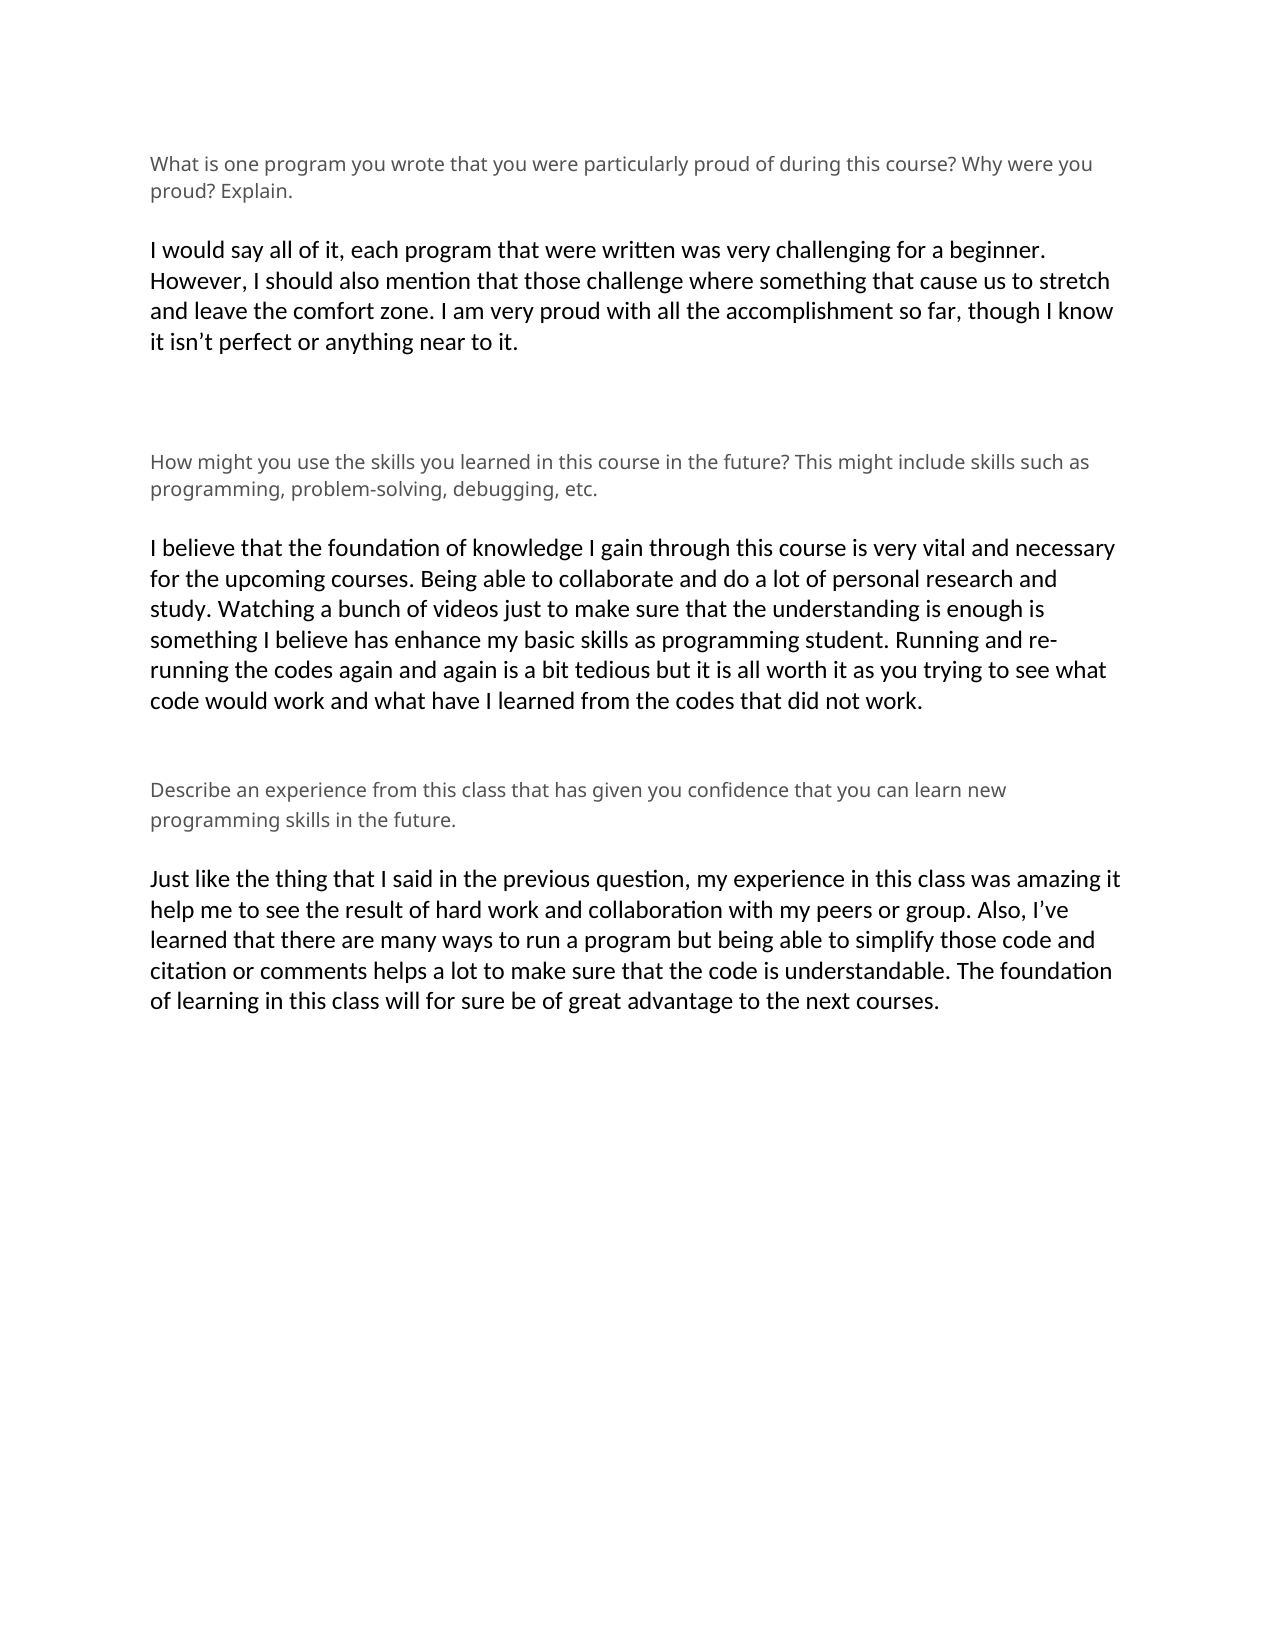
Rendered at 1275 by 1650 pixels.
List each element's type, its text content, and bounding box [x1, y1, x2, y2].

text I believe that the foundation of knowledge I gain through this course is very vital and necessary for the upcoming courses. Being able to collaborate and do a lot of personal research and study. Watching a bunch of videos just to make sure that the understanding is enough is something I believe has enhance my basic skills as programming student. Running and re-running the codes again and again is a bit tedious but it is all worth it as you trying to see what code would work and what have I learned from the codes that did not work. [150, 533, 1125, 716]
text I would say all of it, each program that were written was very challenging for a beginner. However, I should also mention that those challenge where something that cause us to stretch and leave the comfort zone. I am very proud with all the accomplishment so far, though I know it isn’t perfect or anything near to it. [150, 234, 1125, 357]
text Just like the thing that I said in the previous question, my experience in this class was amazing it help me to see the result of hard work and collaboration with my peers or group. Also, I’ve learned that there are many ways to run a program but being able to simplify those code and citation or comments helps a lot to make sure that the code is understandable. The foundation of learning in this class will for sure be of great advantage to the next courses. [150, 863, 1125, 1016]
text How might you use the skills you learned in this course in the future? This might include skills such as programming, problem-solving, debugging, etc. [598, 448, 1125, 502]
text What is one program you wrote that you were particularly proud of during this course? Why were you proud? Explain. [293, 150, 1125, 204]
text Describe an experience from this class that has given you confidence that you can learn new programming skills in the future. [150, 777, 1125, 833]
